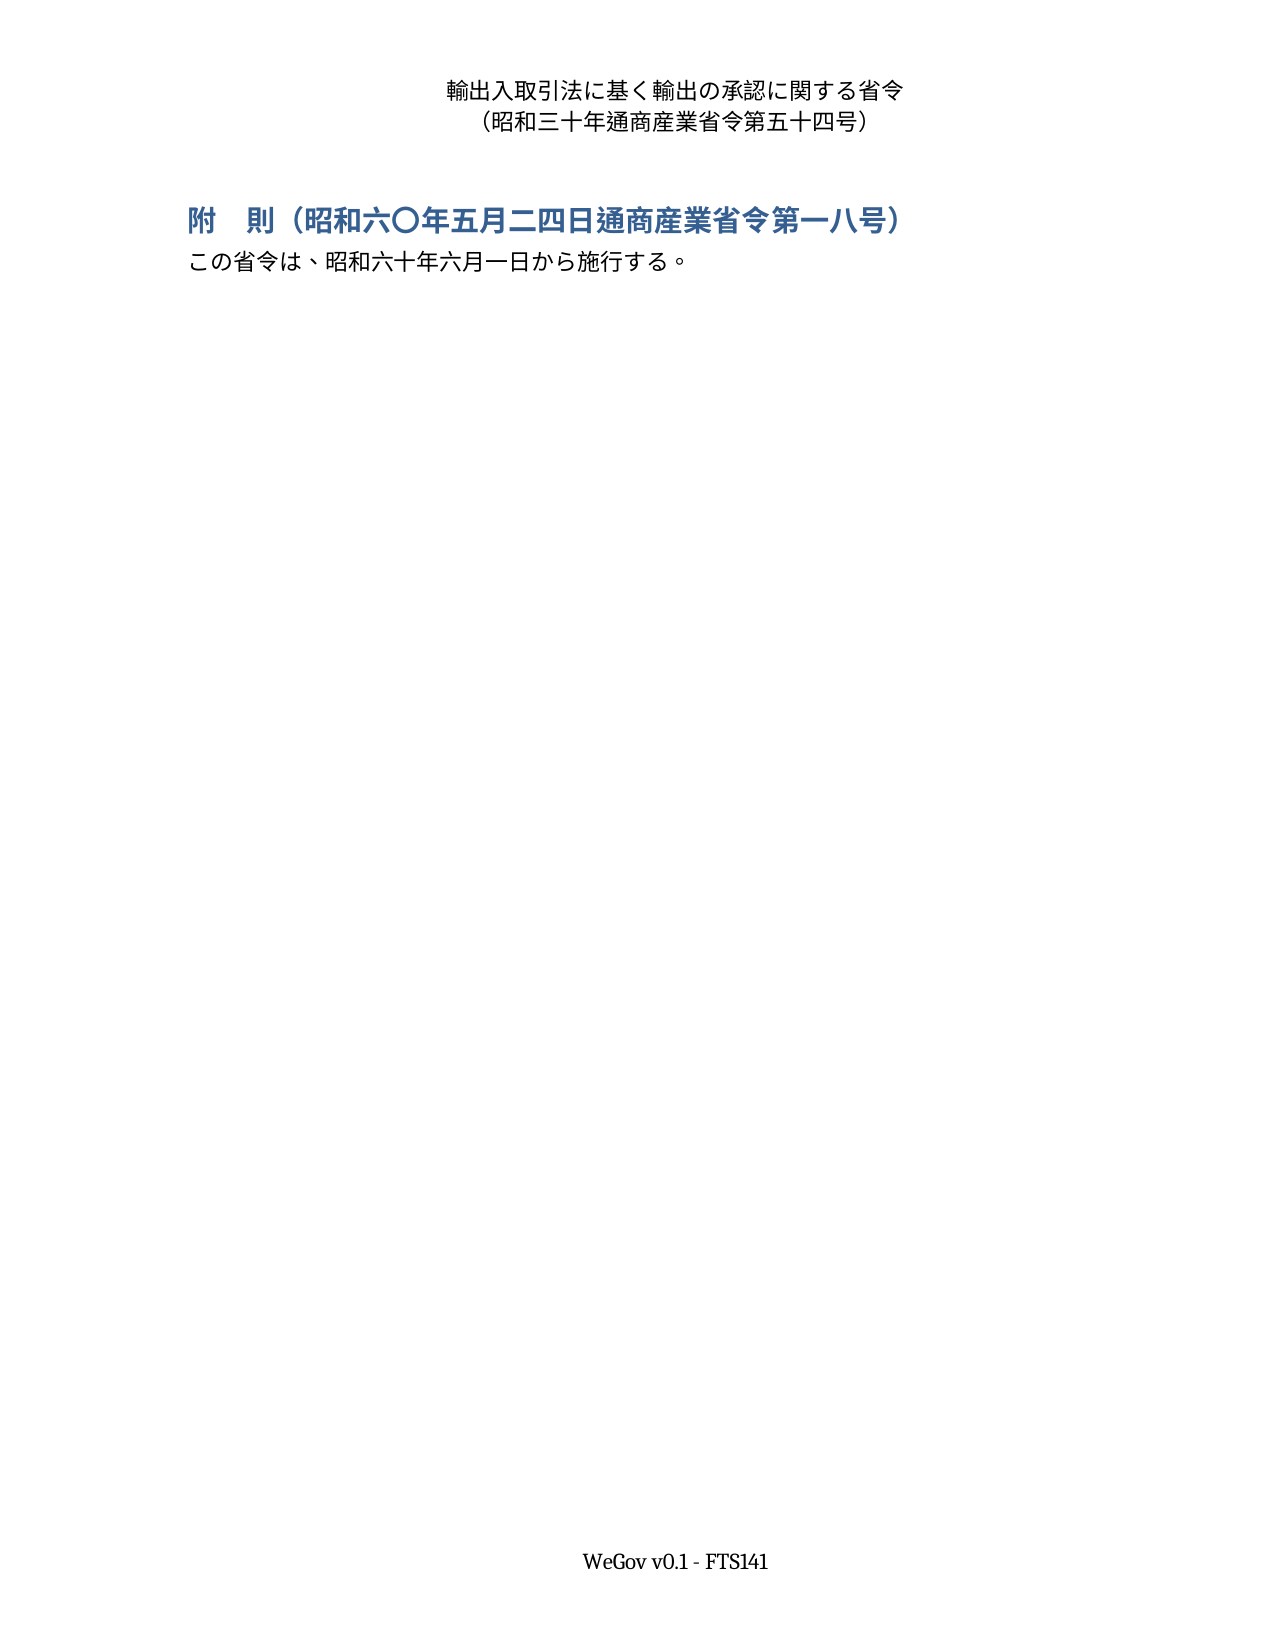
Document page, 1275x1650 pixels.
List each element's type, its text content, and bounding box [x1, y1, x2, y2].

text この省令は、昭和六十年六月一日から施行する。 [187, 246, 1087, 277]
subtitle 附 則（昭和六〇年五月二四日通商産業省令第一八号） [187, 200, 1087, 240]
